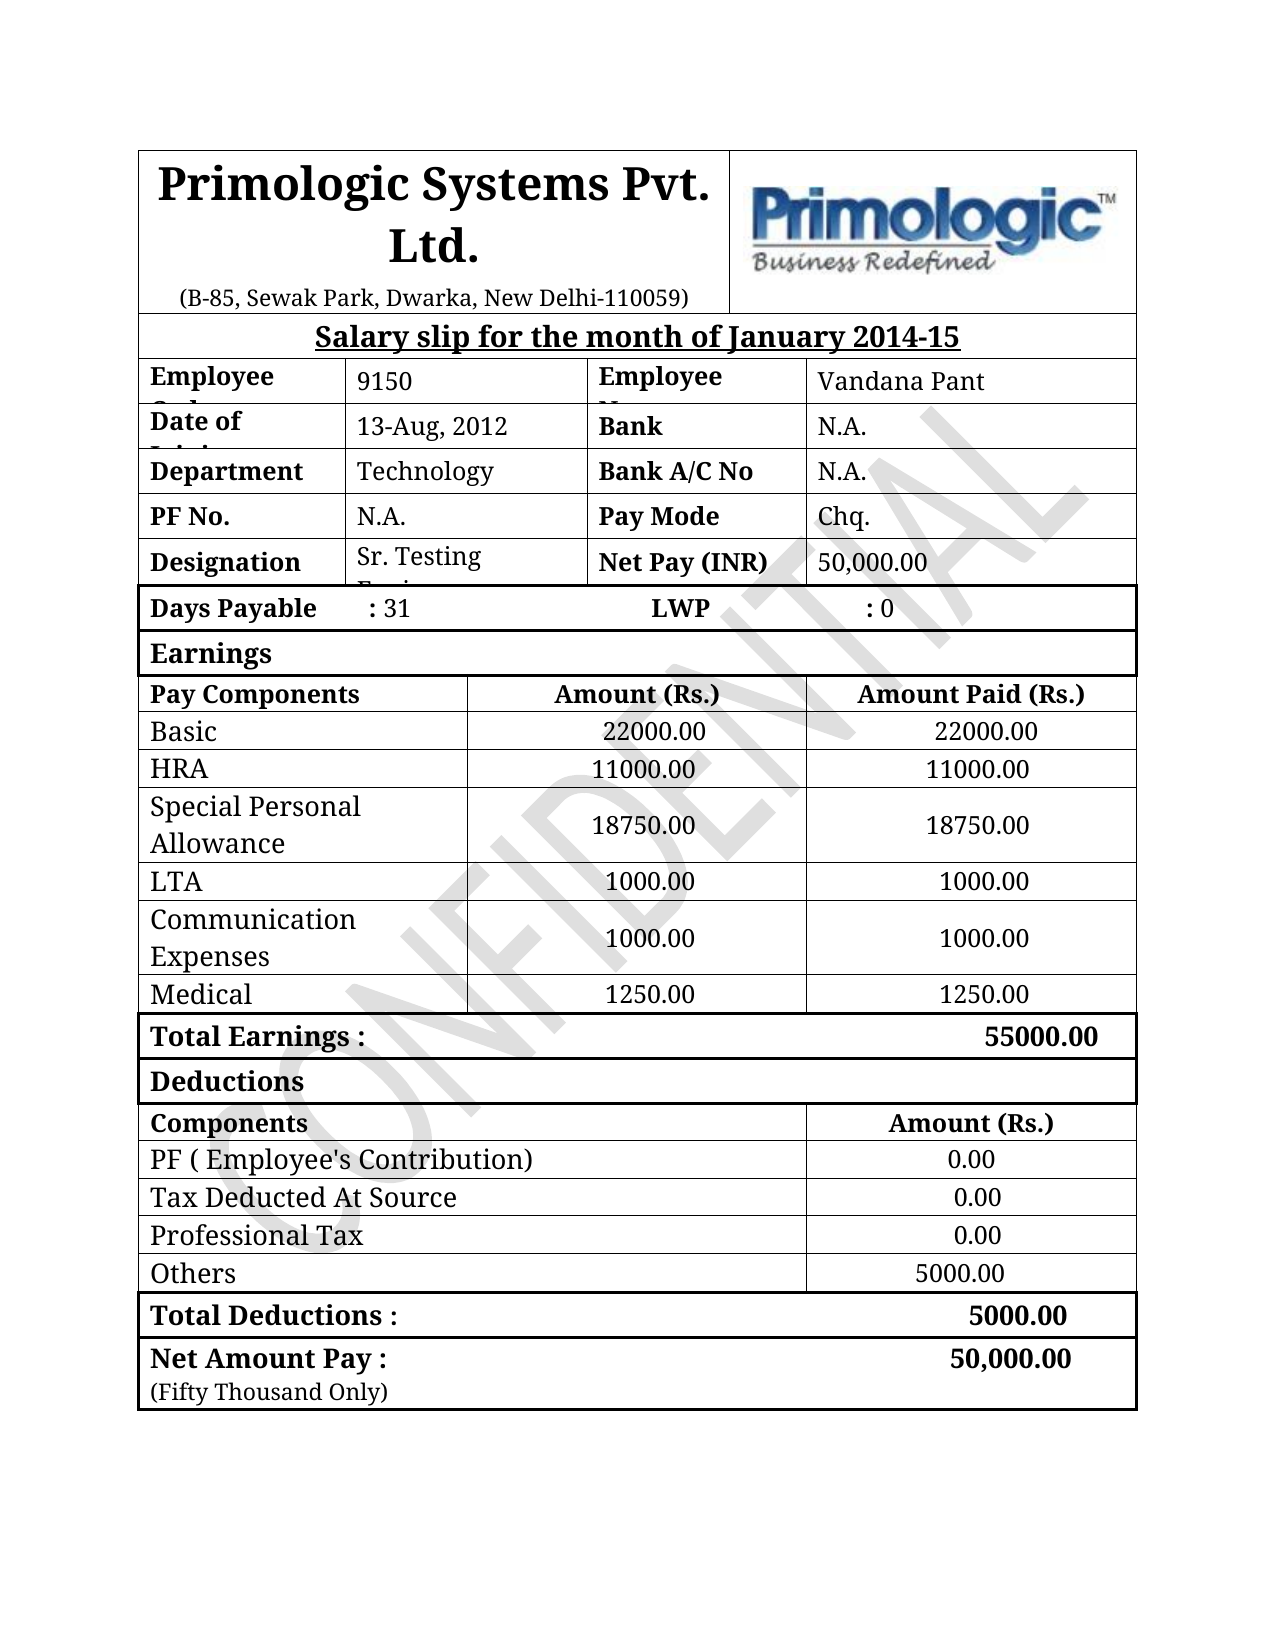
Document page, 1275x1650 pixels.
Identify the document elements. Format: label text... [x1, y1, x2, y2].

table_header [730, 151, 1136, 313]
table_cell Pay Components [139, 677, 467, 711]
table_cell Vandana Pant [807, 359, 1136, 403]
table_cell Net Amount Pay : 50,000.00 (Fifty Thousand Only) [140, 1339, 1135, 1407]
table_cell 5000.00 [807, 1254, 1136, 1291]
table_cell Pay Mode [588, 494, 806, 538]
table_cell 9150 [346, 359, 587, 403]
table_cell 1000.00 [807, 901, 1136, 974]
table_cell Deductions [140, 1060, 1135, 1102]
table_cell PF No. [139, 494, 345, 538]
table_cell 18750.00 [468, 788, 806, 862]
table_cell Bank A/C No [588, 449, 806, 493]
table_cell 50,000.00 [807, 539, 1136, 584]
table_cell Days Payable : 31 LWP : 0 [140, 587, 1135, 629]
table_cell Tax Deducted At Source [139, 1179, 806, 1215]
table_cell Special Personal Allowance [139, 788, 467, 862]
table_cell 0.00 [807, 1216, 1136, 1253]
table_cell Employee Code [139, 359, 345, 403]
table_cell LTA [139, 863, 467, 899]
table_cell Department [139, 449, 345, 493]
table_cell Chq. [807, 494, 1136, 538]
table_cell 13-Aug, 2012 [346, 404, 587, 448]
table_cell 22000.00 [807, 712, 1136, 749]
table_cell HRA [139, 750, 467, 787]
table_header Primologic Systems Pvt. Ltd. (B-85, Sewak Park, Dwarka, New Delhi-110059) [139, 151, 729, 313]
table_cell Basic [139, 712, 467, 749]
table_cell Professional Tax [139, 1216, 806, 1253]
table_cell Amount (Rs.) [807, 1105, 1136, 1139]
table_cell N.A. [807, 449, 1136, 493]
table_cell 1000.00 [807, 863, 1136, 899]
table_cell Total Earnings : 55000.00 [140, 1015, 1135, 1057]
table_cell Net Pay (INR) [588, 539, 806, 584]
table_cell 11000.00 [807, 750, 1136, 787]
table_cell Date of Joining [139, 404, 345, 448]
table_cell Salary slip for the month of January 2014-15 [139, 314, 1136, 358]
table_cell Employee Name [588, 359, 806, 403]
table_cell Sr. Testing Engineer [346, 539, 587, 584]
table_cell Others [139, 1254, 806, 1291]
table_cell N.A. [346, 494, 587, 538]
table_cell 1250.00 [468, 975, 806, 1012]
table_cell 1000.00 [468, 863, 806, 899]
table_cell Amount Paid (Rs.) [807, 677, 1136, 711]
table_cell Bank [588, 404, 806, 448]
table_cell 0.00 [807, 1179, 1136, 1215]
table_cell 0.00 [807, 1141, 1136, 1177]
table_cell 1000.00 [468, 901, 806, 974]
picture [742, 186, 1123, 278]
table_cell Communication Expenses [139, 901, 467, 974]
table_cell Designation [139, 539, 345, 584]
table_cell Medical [139, 975, 467, 1012]
table_cell 1250.00 [807, 975, 1136, 1012]
table_cell Total Deductions : 5000.00 [140, 1294, 1135, 1336]
table_cell 18750.00 [807, 788, 1136, 862]
table_cell Amount (Rs.) [468, 677, 806, 711]
table_cell 22000.00 [468, 712, 806, 749]
table_cell Technology [346, 449, 587, 493]
table_cell N.A. [807, 404, 1136, 448]
table_cell PF ( Employee's Contribution) [139, 1141, 806, 1177]
table_cell Components [139, 1105, 806, 1139]
table_cell Earnings [140, 632, 1135, 674]
table_cell 11000.00 [468, 750, 806, 787]
